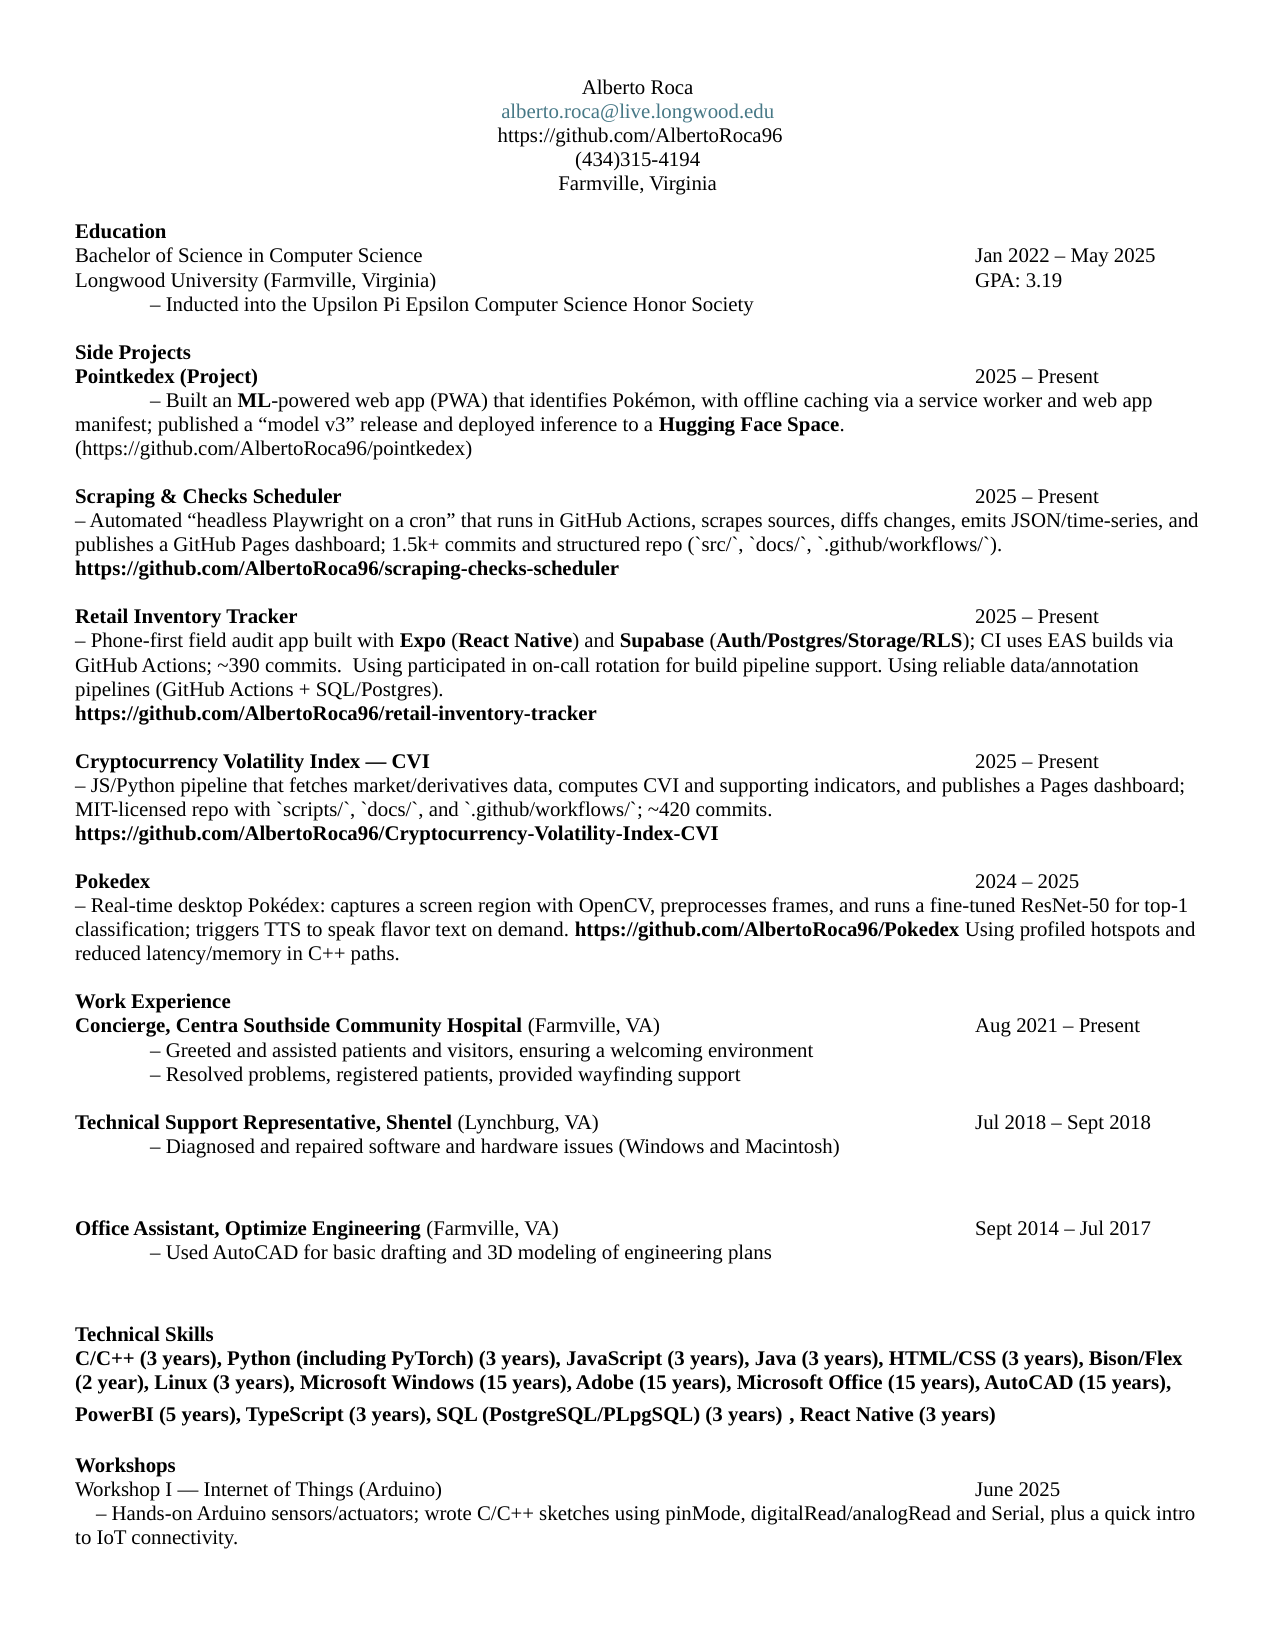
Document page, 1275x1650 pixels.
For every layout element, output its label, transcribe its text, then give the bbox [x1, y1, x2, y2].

text – Phone-first field audit app built with Expo (React Native) and Supabase (Auth/Postgres/Storage/RLS); CI uses EAS builds via GitHub Actions; ~390 commits. Using participated in on-call rotation for build pipeline support. Using reliable data/annotation pipelines (GitHub Actions + SQL/Postgres). [75, 628, 1200, 701]
text – Diagnosed and repaired software and hardware issues (Windows and Macintosh) [75, 1134, 1200, 1158]
text – Greeted and assisted patients and visitors, ensuring a welcoming environment [75, 1037, 1200, 1062]
text Bachelor of Science in Computer Science Jan 2022 – May 2025 [75, 243, 1200, 267]
text (434)315-4194 [75, 147, 1200, 171]
text Pointkedex (Project) 2025 – Present [75, 364, 1200, 388]
text https://github.com/AlbertoRoca96/scraping-checks-scheduler [75, 556, 1200, 580]
text Work Experience [75, 989, 1200, 1013]
text Education [75, 219, 1200, 243]
text – Inducted into the Upsilon Pi Epsilon Computer Science Honor Society [75, 292, 1200, 316]
text Technical Support Representative, Shentel (Lynchburg, VA) Jul 2018 – Sept 2018 [75, 1110, 1200, 1134]
text – Used AutoCAD for basic drafting and 3D modeling of engineering plans [75, 1240, 1200, 1264]
text – Hands-on Arduino sensors/actuators; wrote C/C++ sketches using pinMode, digitalRead/analogRead and Serial, plus a quick intro to IoT connectivity. [75, 1501, 1200, 1549]
text Retail Inventory Tracker 2025 – Present [75, 604, 1200, 628]
text Office Assistant, Optimize Engineering (Farmville, VA) Sept 2014 – Jul 2017 [75, 1216, 1200, 1240]
text – Built an ML-powered web app (PWA) that identifies Pokémon, with offline caching via a service worker and web app manifest; published a “model v3” release and deployed inference to a Hugging Face Space. (https://github.com/AlbertoRoca96/pointkedex) [75, 388, 1200, 460]
text Scraping & Checks Scheduler 2025 – Present [75, 484, 1200, 508]
text https://github.com/AlbertoRoca96/Cryptocurrency-Volatility-Index-CVI [75, 821, 1200, 845]
text Farmville, Virginia [75, 171, 1200, 195]
text Pokedex 2024 – 2025 [75, 869, 1200, 893]
text Workshops [75, 1452, 1200, 1477]
text – Real-time desktop Pokédex: captures a screen region with OpenCV, preprocesses frames, and runs a fine-tuned ResNet-50 for top-1 classification; triggers TTS to speak flavor text on demand. https://github.com/AlbertoRoca96/Pokedex Using profiled hotspots and reduced latency/memory in C++ paths. [75, 893, 1200, 965]
text Workshop I — Internet of Things (Arduino) June 2025 [75, 1477, 1200, 1501]
text – JS/Python pipeline that fetches market/derivatives data, computes CVI and supporting indicators, and publishes a Pages dashboard; MIT-licensed repo with `scripts/`, `docs/`, and `.github/workflows/`; ~420 commits. [75, 773, 1200, 821]
text Side Projects [75, 340, 1200, 364]
text alberto.roca@live.longwood.edu [75, 99, 1200, 123]
text – Automated “headless Playwright on a cron” that runs in GitHub Actions, scrapes sources, diffs changes, emits JSON/time-series, and publishes a GitHub Pages dashboard; 1.5k+ commits and structured repo (`src/`, `docs/`, `.github/workflows/`). [75, 508, 1200, 556]
text – Resolved problems, registered patients, provided wayfinding support [75, 1062, 1200, 1086]
text Alberto Roca [75, 75, 1200, 99]
text https://github.com/AlbertoRoca96 [75, 123, 1200, 147]
text https://github.com/AlbertoRoca96/retail-inventory-tracker [75, 701, 1200, 725]
text Cryptocurrency Volatility Index — CVI 2025 – Present [75, 749, 1200, 773]
text Concierge, Centra Southside Community Hospital (Farmville, VA) Aug 2021 – Present [75, 1013, 1200, 1037]
text Technical Skills C/C++ (3 years), Python (including PyTorch) (3 years), JavaScript (3 years), Java (3 years), HTML/CSS (3 years), Bison/Flex (2 year), Linux (3 years), Microsoft Windows (15 years), Adobe (15 years), Microsoft Office (15 years), AutoCAD (15 years), PowerBI (5 years), TypeScript (3 years), SQL (PostgreSQL/PLpgSQL) (3 years) , React Native (3 years) [75, 1322, 1200, 1428]
text Longwood University (Farmville, Virginia) GPA: 3.19 [75, 267, 1200, 292]
